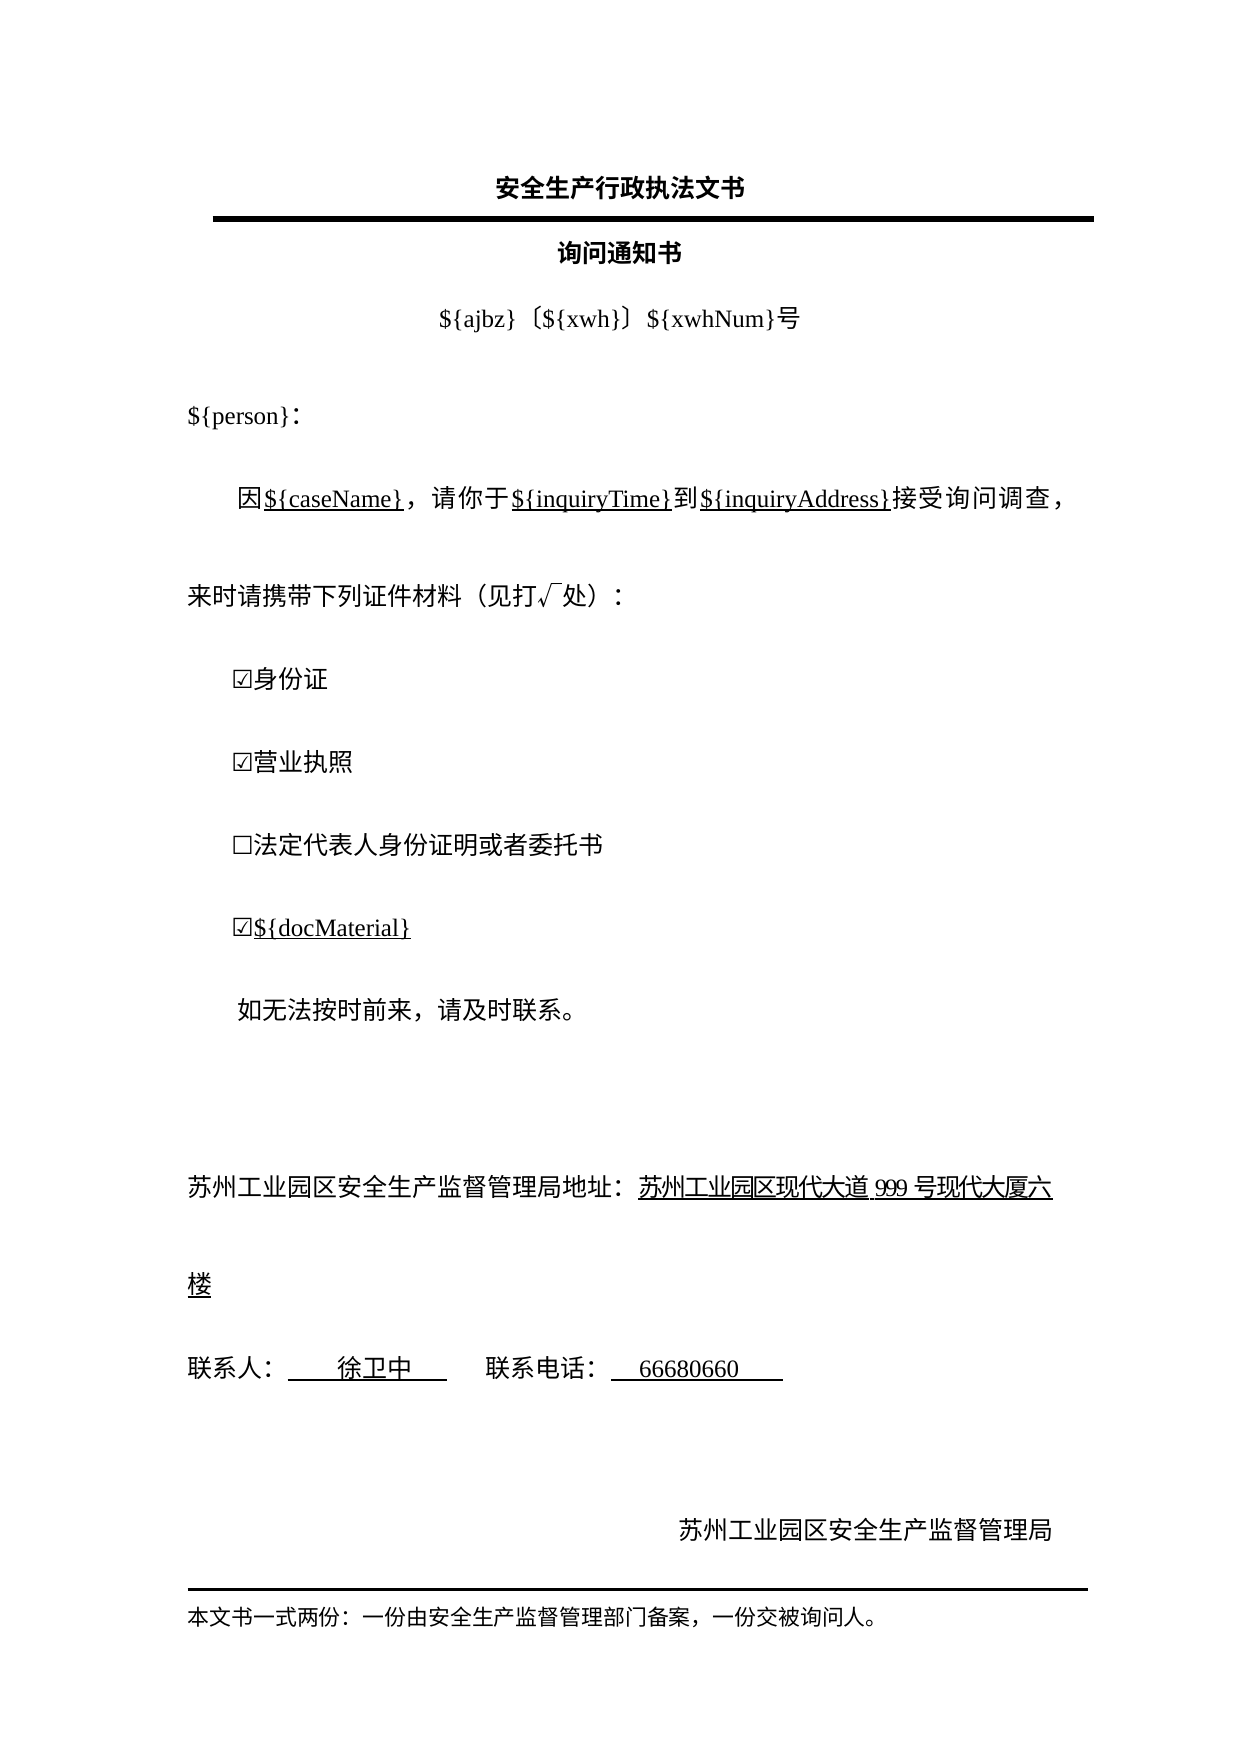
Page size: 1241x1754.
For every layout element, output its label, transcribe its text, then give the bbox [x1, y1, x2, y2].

text 询问通知书 [187, 219, 1053, 284]
text 安全生产行政执法文书 [187, 154, 1053, 219]
text ☑营业执照 [187, 728, 1053, 793]
text 苏州工业园区安全生产监督管理局 [187, 1496, 1053, 1561]
text ☐法定代表人身份证明或者委托书 [187, 811, 1053, 876]
text ☑身份证 [187, 645, 1053, 710]
text 苏州工业园区安全生产监督管理局地址：苏州工业园区现代大道999号现代大厦六楼 [187, 1153, 1053, 1316]
text ${ajbz}〔${xwh}〕${xwhNum}号 [187, 284, 1053, 349]
text 如无法按时前来，请及时联系。 [187, 976, 1053, 1041]
text ${person}： [187, 381, 1053, 446]
text 因${caseName}，请你于${inquiryTime}到${inquiryAddress}接受询问调查，来时请携带下列证件材料（见打√处）： [187, 464, 1053, 627]
text 联系人： 徐卫中 联系电话： 66680660 [187, 1334, 1053, 1399]
text ☑${docMaterial} [187, 894, 1053, 959]
